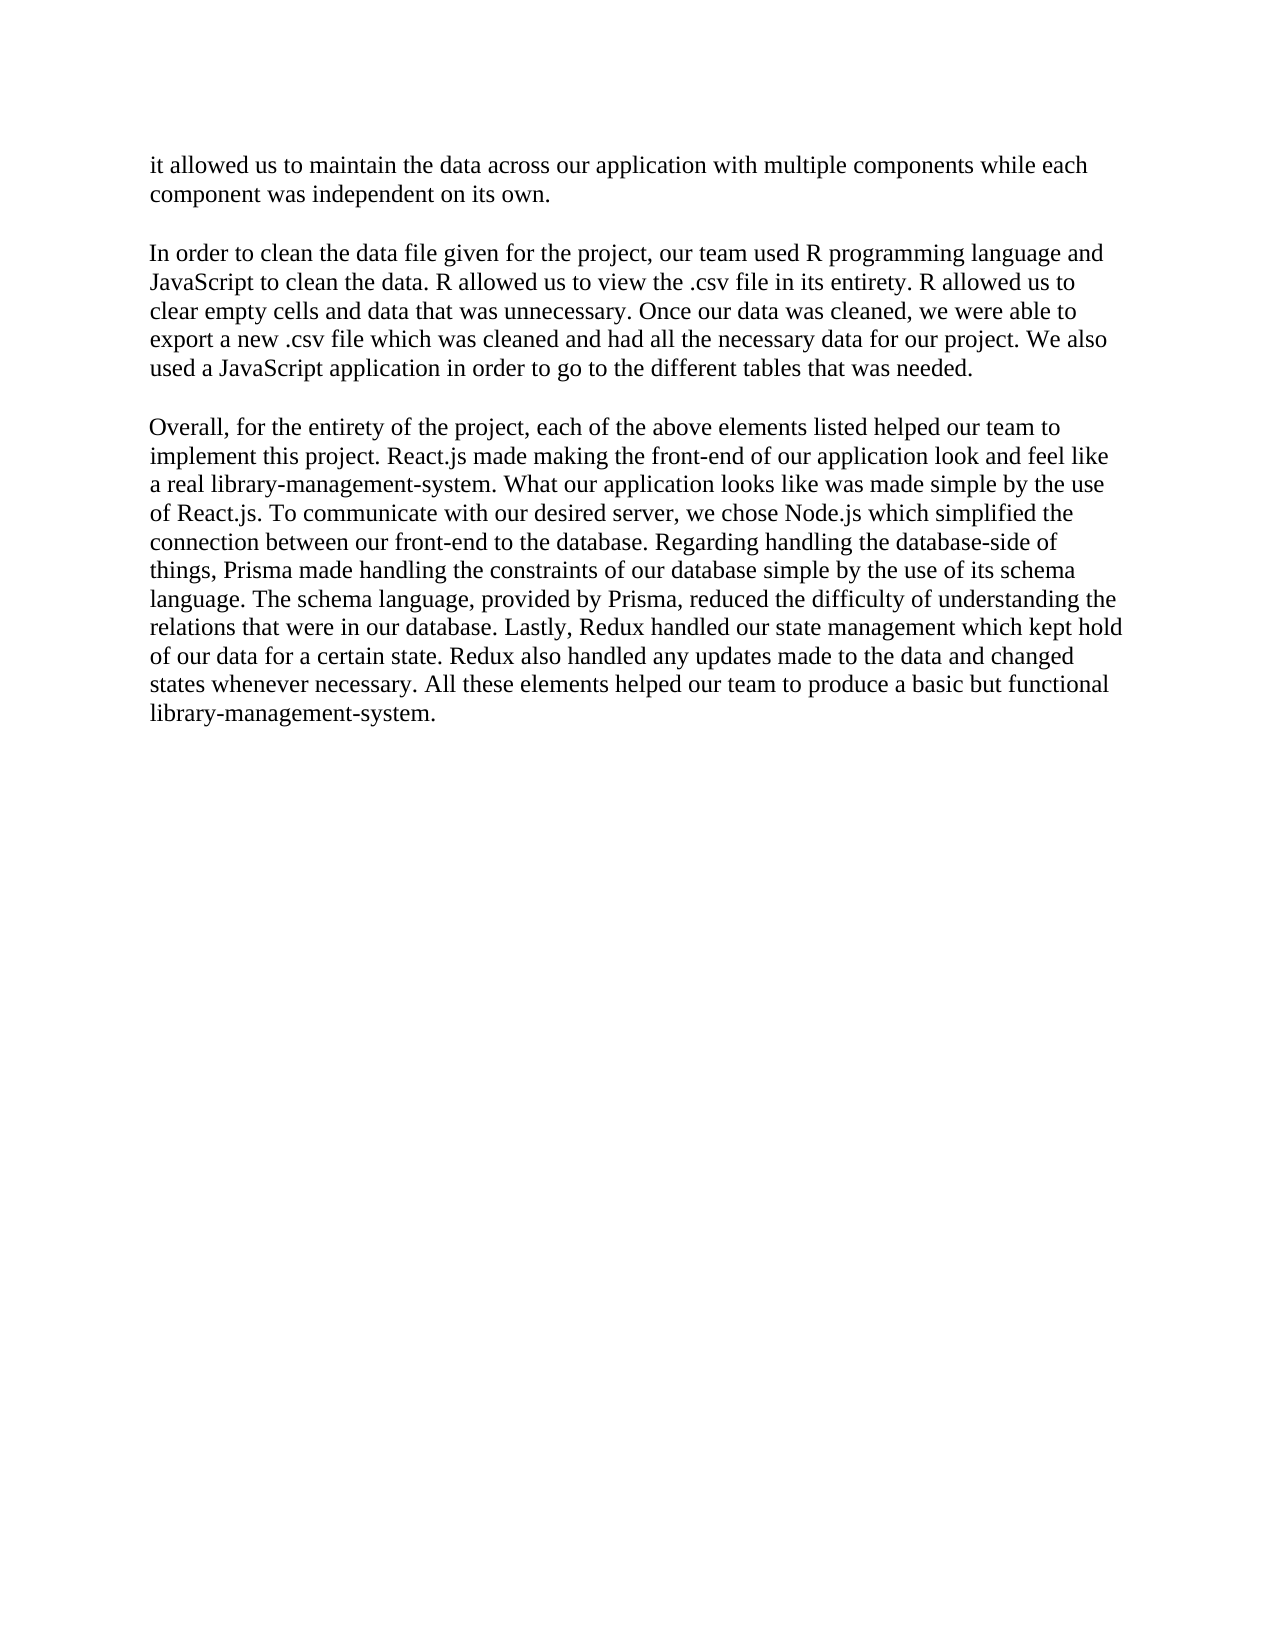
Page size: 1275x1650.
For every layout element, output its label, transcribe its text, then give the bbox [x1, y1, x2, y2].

text In order to clean the data file given for the project, our team used R programming language and JavaScript to clean the data. R allowed us to view the .csv file in its entirety. R allowed us to clear empty cells and data that was unnecessary. Once our data was cleaned, we were able to export a new .csv file which was cleaned and had all the necessary data for our project. We also used a JavaScript application in order to go to the different tables that was needed. [148, 239, 1123, 382]
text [148, 151, 1123, 208]
text Overall, for the entirety of the project, each of the above elements listed helped our team to implement this project. React.js made making the front-end of our application look and feel like a real library-management-system. What our application looks like was made simple by the use of React.js. To communicate with our desired server, we chose Node.js which simplified the connection between our front-end to the database. Regarding handling the database-side of things, Prisma made handling the constraints of our database simple by the use of its schema language. The schema language, provided by Prisma, reduced the difficulty of understanding the relations that were in our database. Lastly, Redux handled our state management which kept hold of our data for a certain state. Redux also handled any updates made to the data and changed states whenever necessary. All these elements helped our team to produce a basic but functional library-management-system. [148, 413, 1123, 727]
